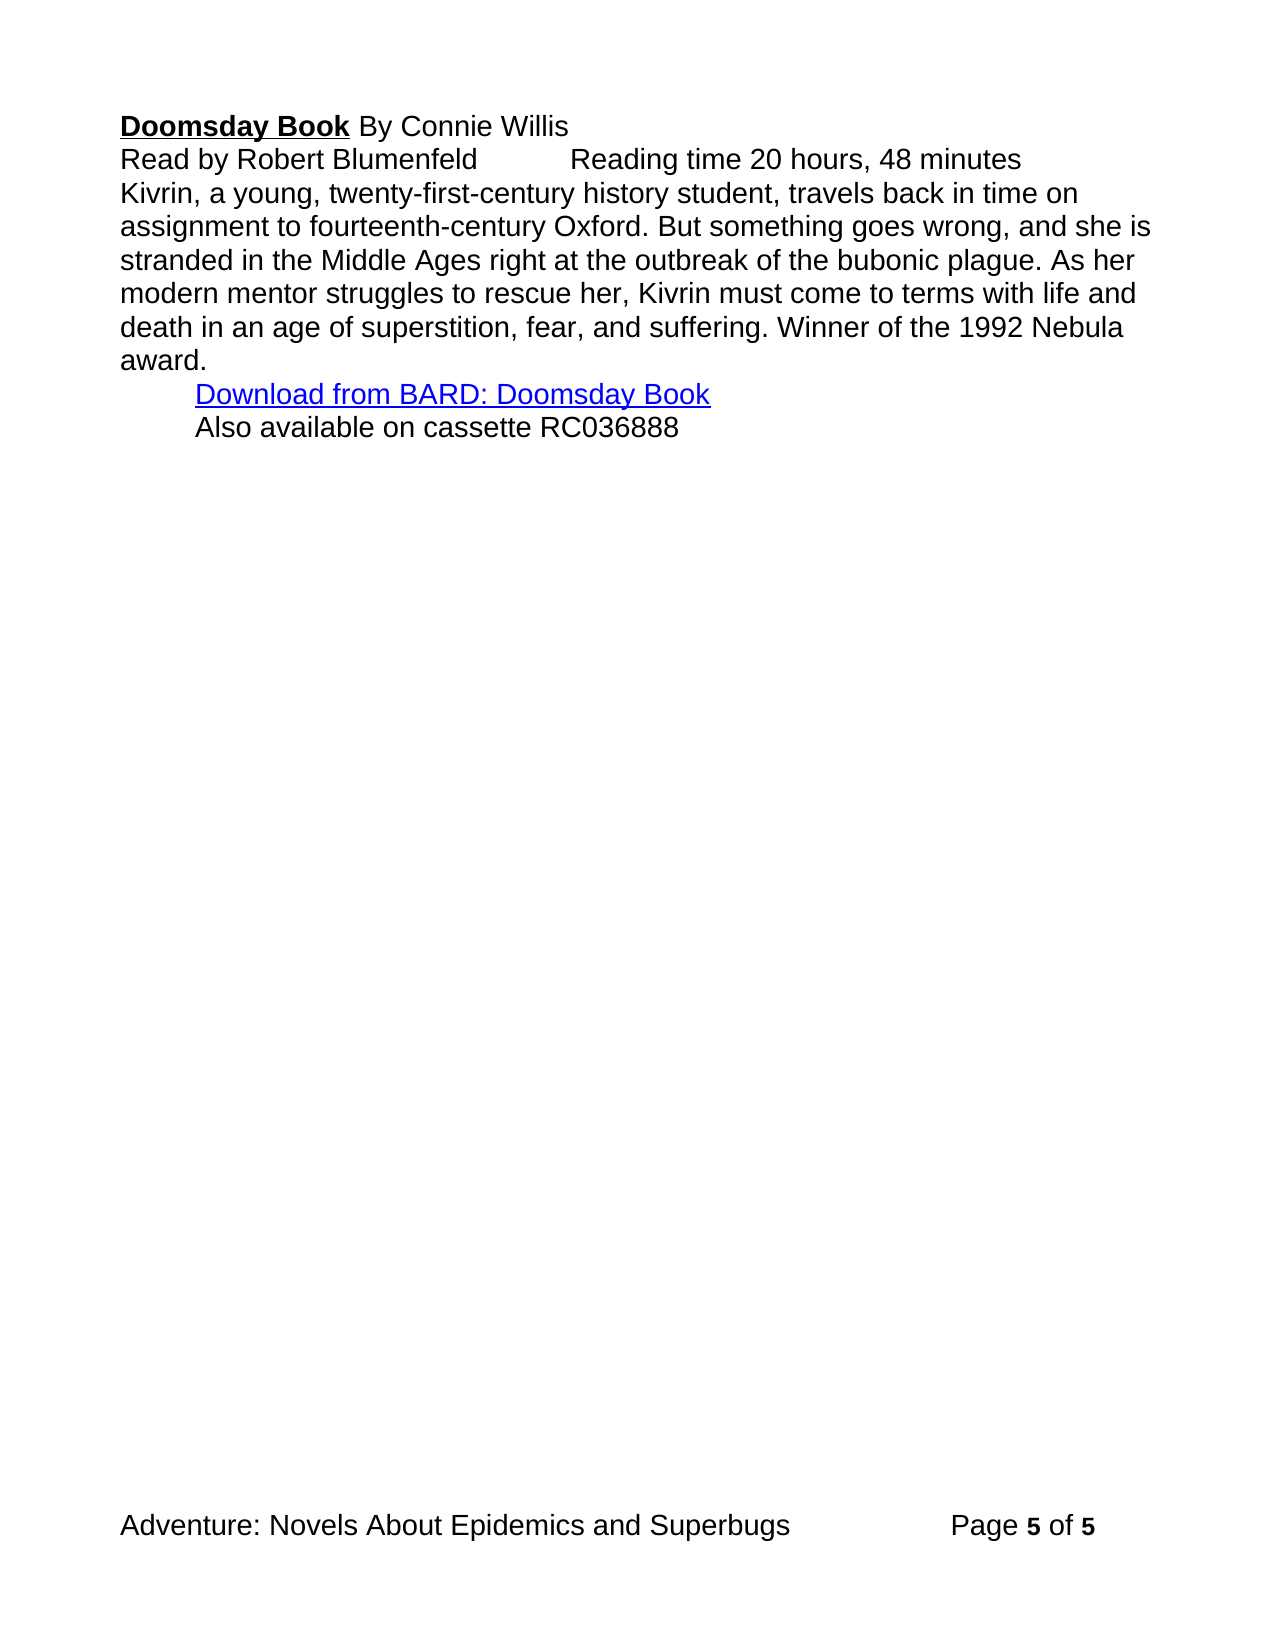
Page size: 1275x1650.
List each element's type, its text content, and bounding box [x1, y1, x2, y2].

text Doomsday Book By Connie Willis [120, 108, 1155, 142]
text Also available on cassette RC036888 [120, 410, 1155, 444]
text Read by Robert Blumenfeld Reading time 20 hours, 48 minutes [120, 142, 1155, 176]
text Kivrin, a young, twenty-first-century history student, travels back in time on assignment to fourteenth-century Oxford. But something goes wrong, and she is stranded in the Middle Ages right at the outbreak of the bubonic plague. As her modern mentor struggles to rescue her, Kivrin must come to terms with life and death in an age of superstition, fear, and suffering. Winner of the 1992 Nebula award. [120, 176, 1155, 377]
text Download from BARD: Doomsday Book [120, 377, 1155, 410]
